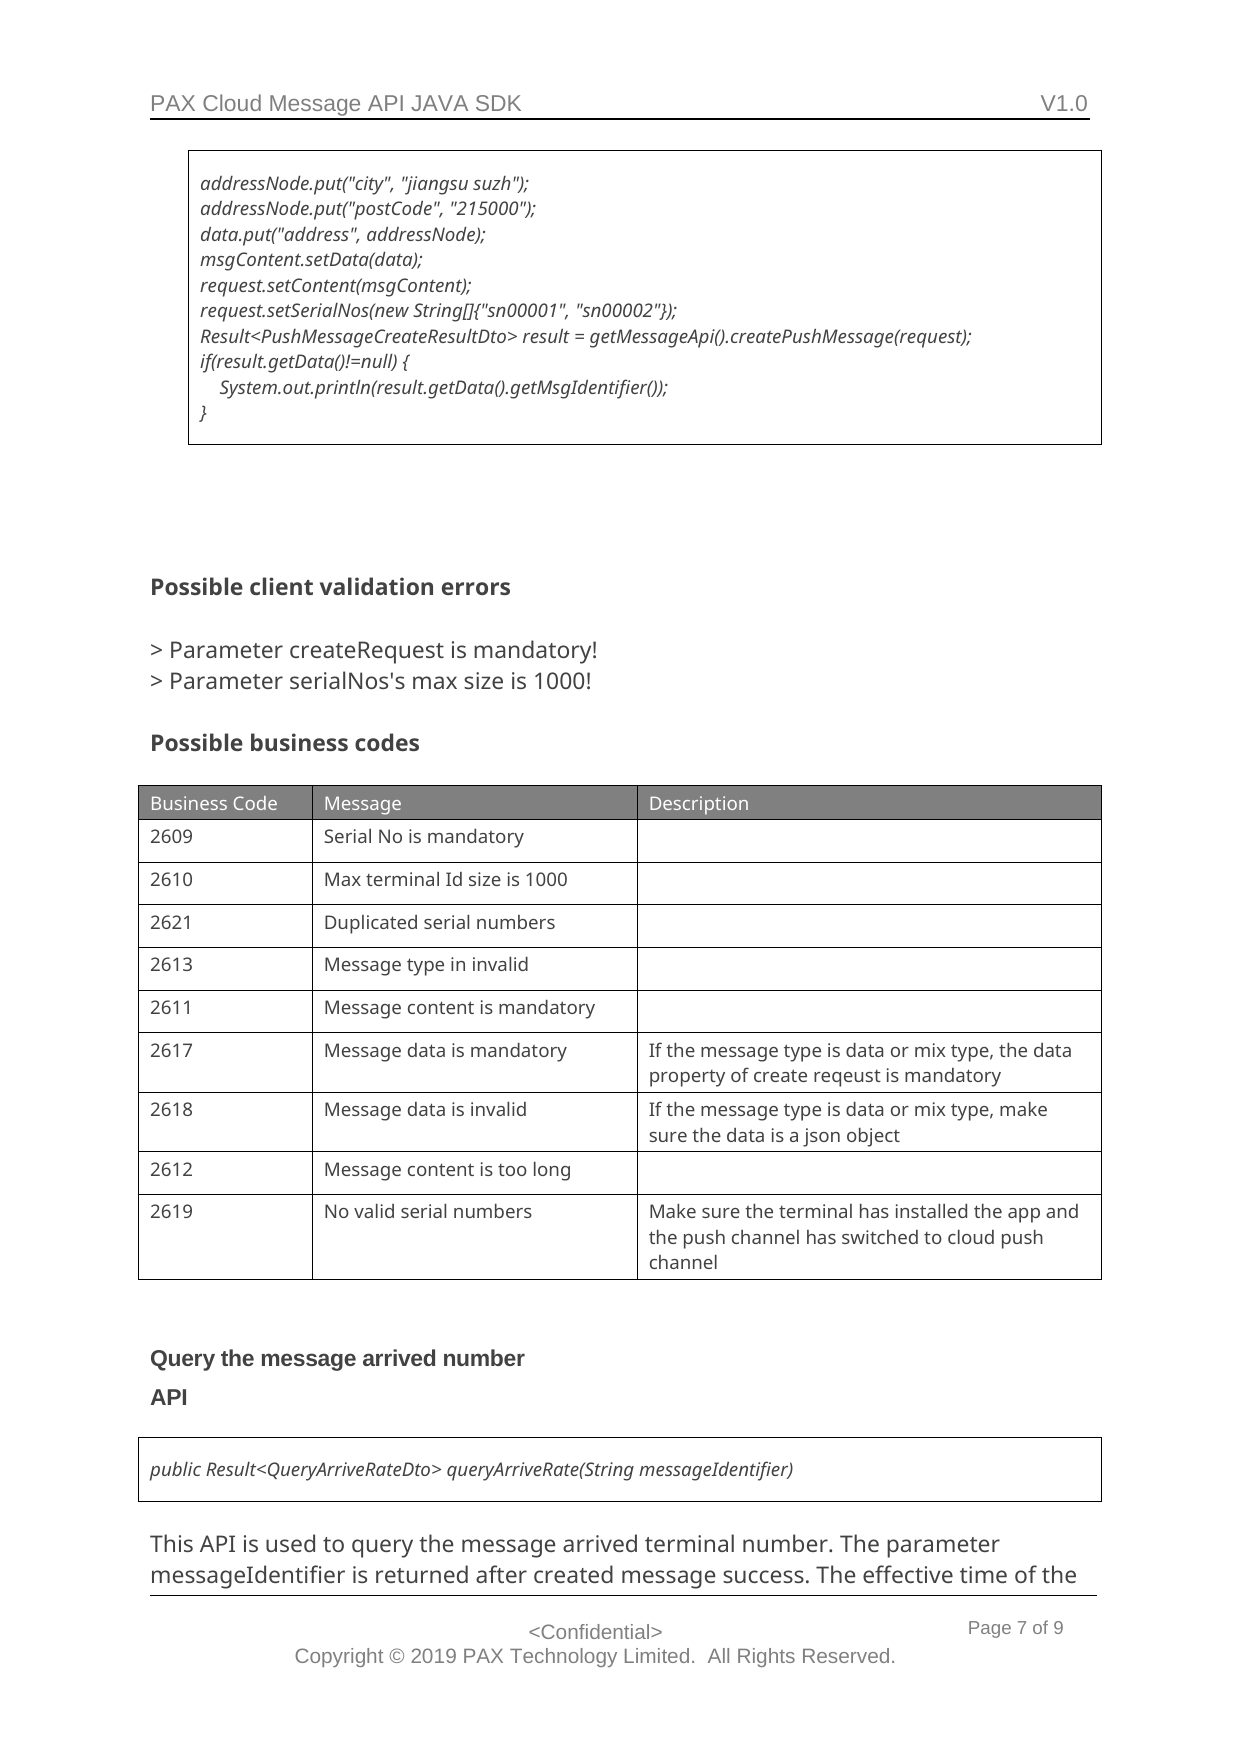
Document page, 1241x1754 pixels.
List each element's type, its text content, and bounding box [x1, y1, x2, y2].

text > Parameter createRequest is mandatory! > Parameter serialNos's max size is 1000! [150, 634, 1090, 696]
table_cell 2610 [139, 863, 312, 904]
table_header Business Code [139, 786, 312, 819]
table_cell [638, 991, 1101, 1032]
table_cell [638, 905, 1101, 947]
table_cell No valid serial numbers [313, 1195, 637, 1279]
table_cell 2612 [139, 1152, 312, 1194]
table_cell Serial No is mandatory [313, 820, 637, 862]
table_cell 2621 [139, 905, 312, 947]
table_cell If the message type is data or mix type, make sure the data is a json object [638, 1093, 1101, 1151]
table_cell Max terminal Id size is 1000 [313, 863, 637, 904]
table_cell Message data is invalid [313, 1093, 637, 1151]
table_cell 2619 [139, 1195, 312, 1279]
table_cell 2618 [139, 1093, 312, 1151]
subtitle Query the message arrived number [150, 1345, 1090, 1372]
table_cell If the message type is data or mix type, the data property of create reqeust is mandatory [638, 1033, 1101, 1092]
table_cell Message data is mandatory [313, 1033, 637, 1092]
table_header Message [313, 786, 637, 819]
table_cell Message content is too long [313, 1152, 637, 1194]
table_header public Result<QueryArriveRateDto> queryArriveRate(String messageIdentifier) [139, 1438, 1101, 1501]
text Possible business codes [150, 727, 1090, 759]
text Possible client validation errors [150, 571, 1090, 602]
table_cell 2609 [139, 820, 312, 862]
table_cell Duplicated serial numbers [313, 905, 637, 947]
table_cell 2617 [139, 1033, 312, 1092]
table_cell [638, 948, 1101, 989]
subtitle API [150, 1384, 1090, 1410]
table_cell Message type in invalid [313, 948, 637, 989]
table_cell Message content is mandatory [313, 991, 637, 1032]
table_cell [638, 863, 1101, 904]
table_cell 2613 [139, 948, 312, 989]
table_cell Make sure the terminal has installed the app and the push channel has switched to cloud push channel [638, 1195, 1101, 1279]
table_cell [638, 1152, 1101, 1194]
table_header Description [638, 786, 1101, 819]
table_cell 2611 [139, 991, 312, 1032]
table_cell [638, 820, 1101, 862]
